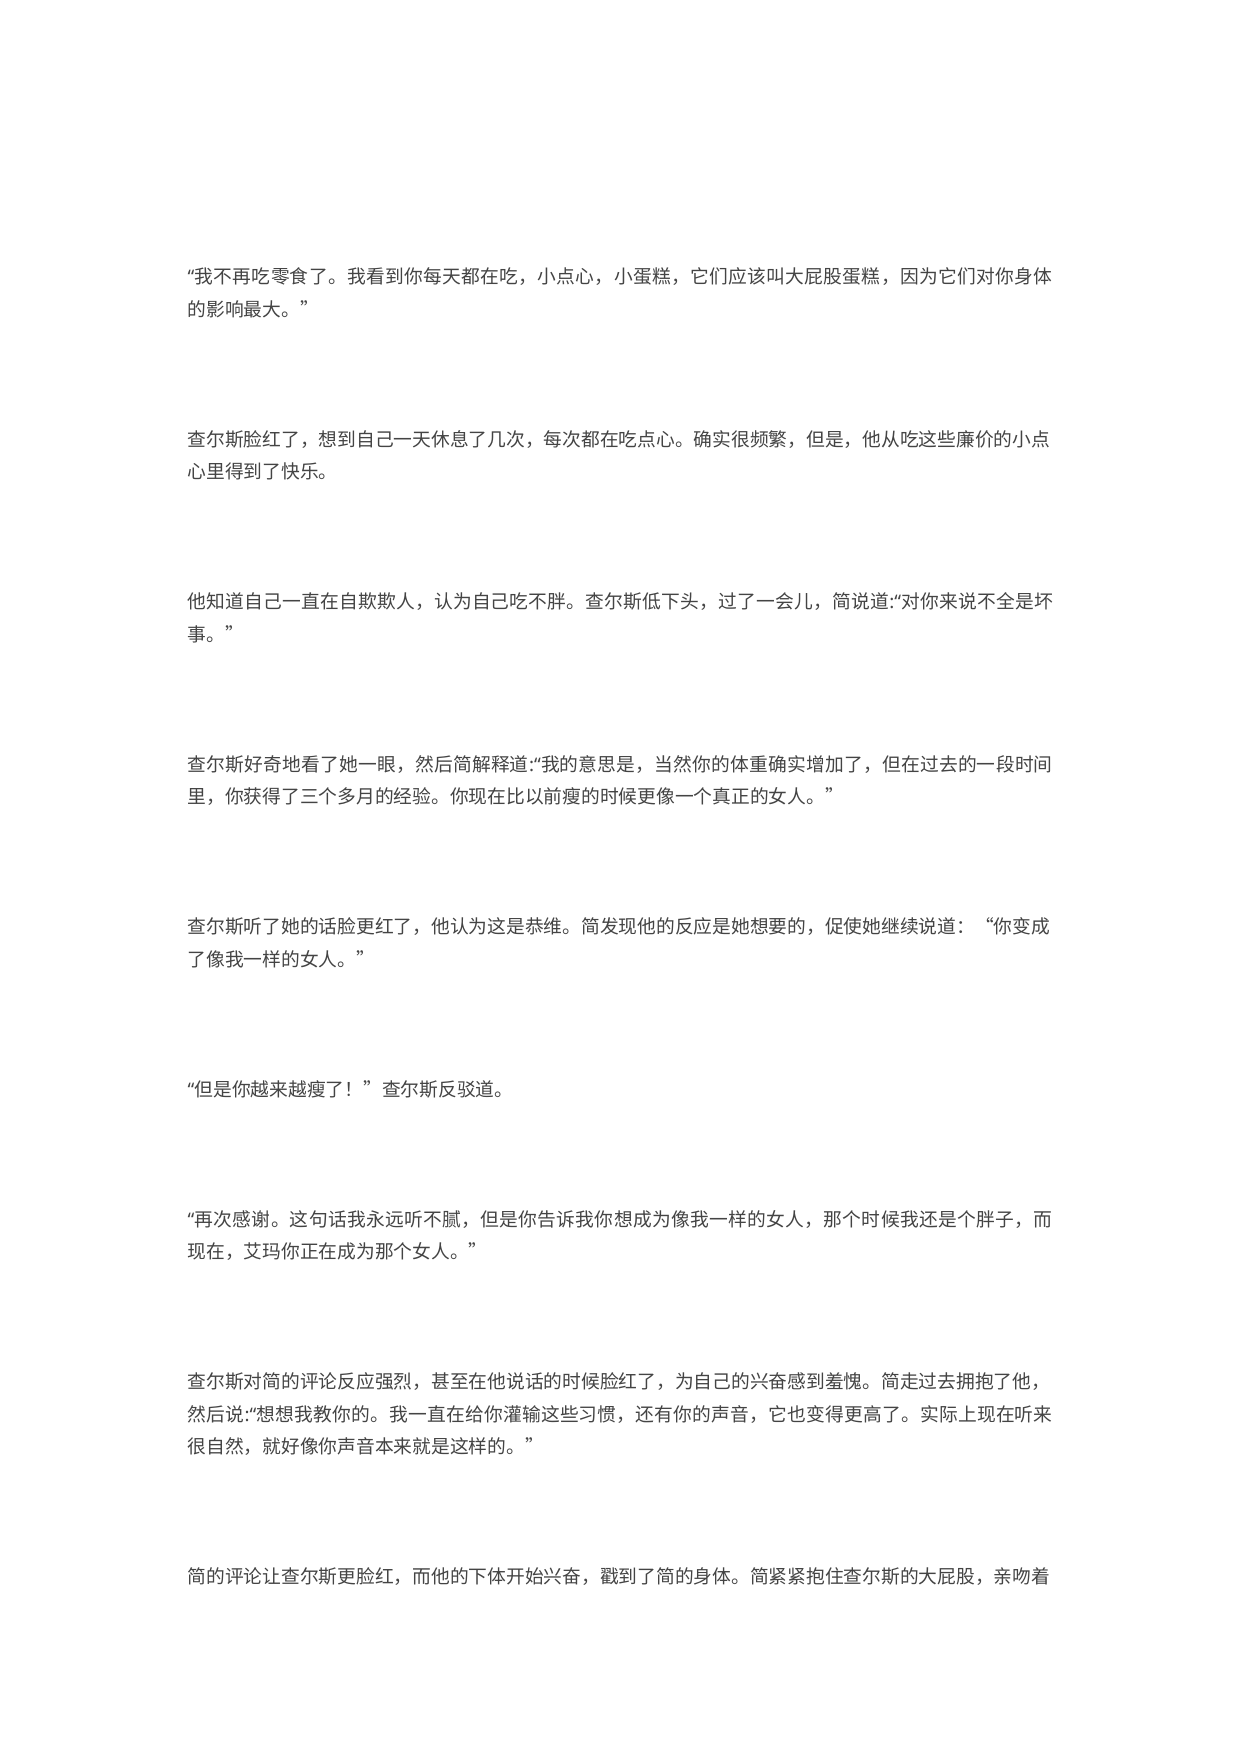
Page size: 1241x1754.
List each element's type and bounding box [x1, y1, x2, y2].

text [187, 162, 1053, 1592]
